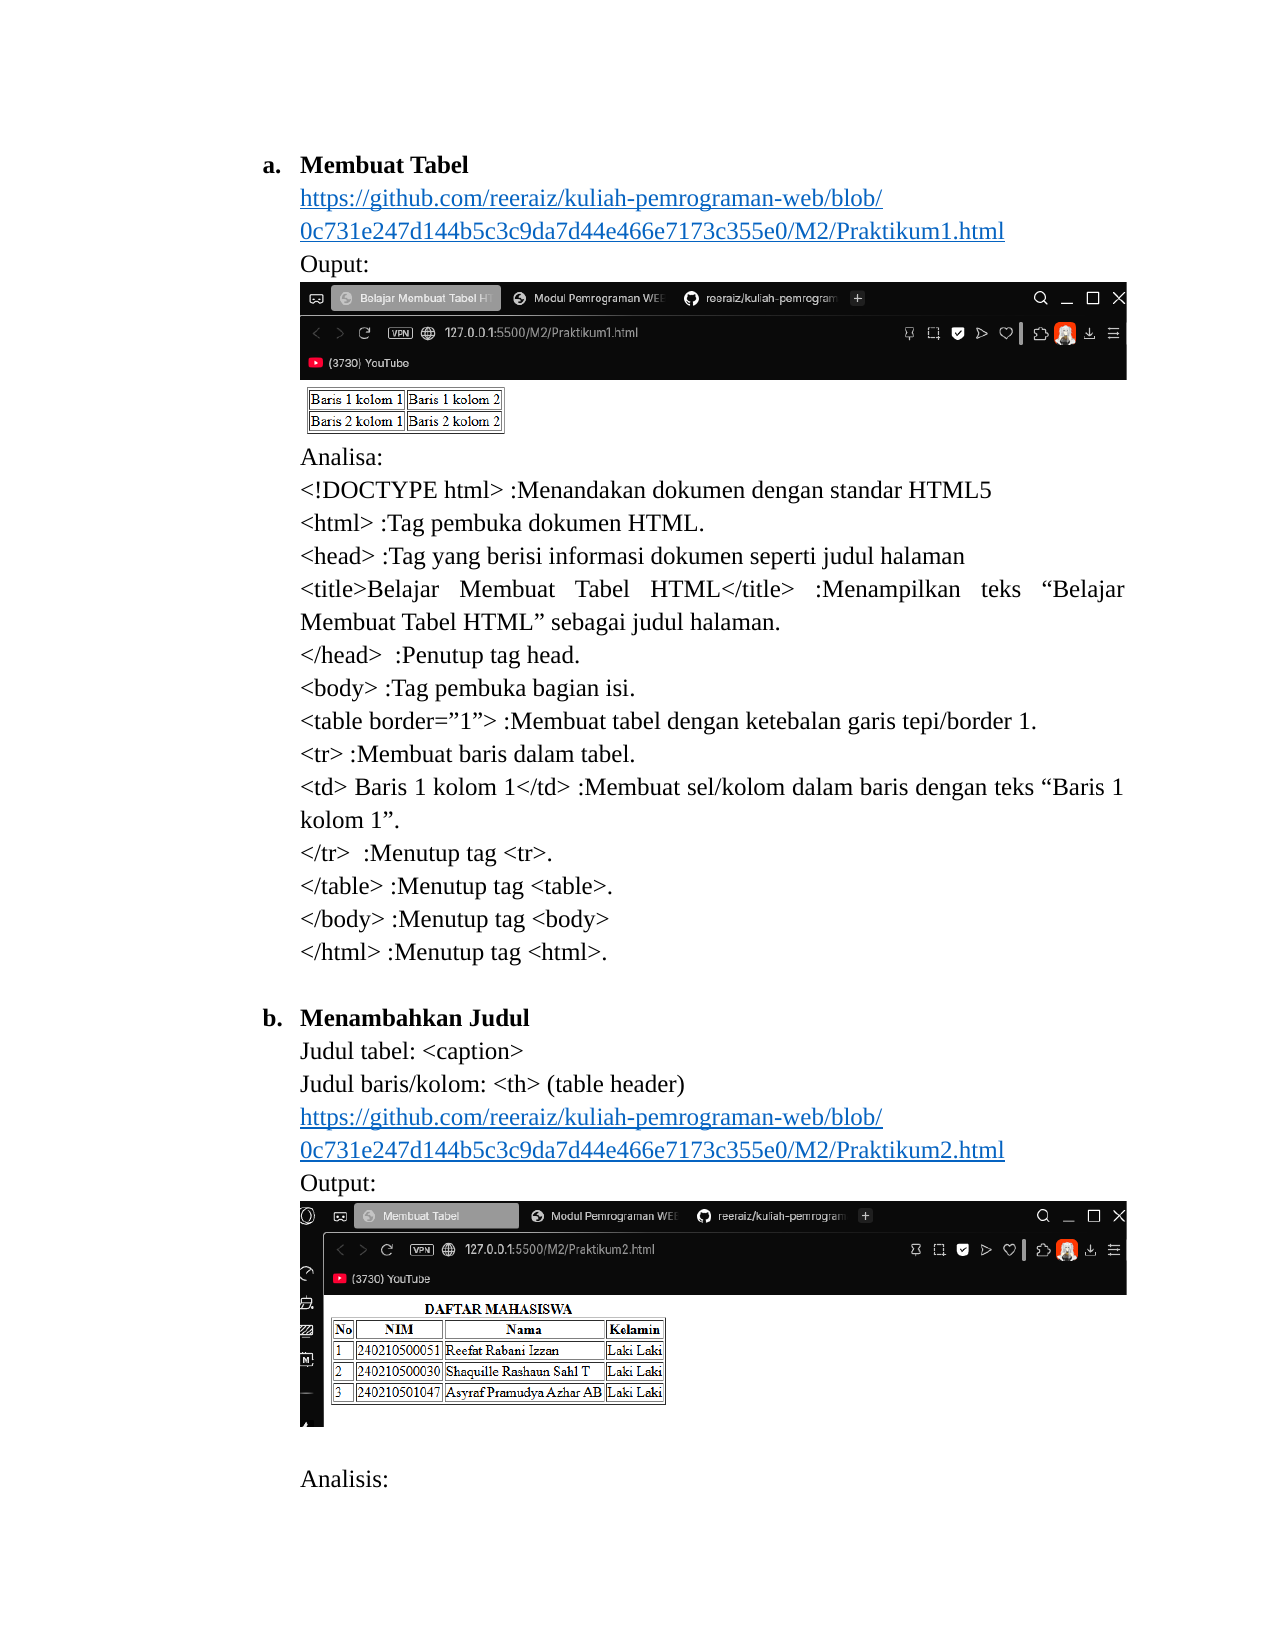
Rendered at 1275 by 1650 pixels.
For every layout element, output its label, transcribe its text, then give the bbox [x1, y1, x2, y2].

picture [300, 282, 1127, 438]
list Menambahkan Judul [262, 1003, 1125, 1032]
list Analisis: [300, 1464, 1125, 1493]
list </tr> :Menutup tag <tr>. [300, 838, 1125, 867]
list <tr> :Membuat baris dalam tabel. [300, 739, 1125, 768]
list Judul tabel: <caption> [300, 1036, 1125, 1065]
list </head> :Penutup tag head. [300, 640, 1125, 669]
list <body> :Tag pembuka bagian isi. [300, 673, 1125, 702]
list <html> :Tag pembuka dokumen HTML. [300, 508, 1125, 537]
list Membuat Tabel [262, 150, 1125, 179]
list <td> Baris 1 kolom 1</td> :Membuat sel/kolom dalam baris dengan teks “Baris 1 kolom 1”. [300, 772, 1125, 834]
list </body> :Menutup tag <body> [300, 904, 1125, 933]
list Output: [300, 1168, 1125, 1197]
picture [300, 1201, 1127, 1427]
list Ouput: [300, 249, 1125, 278]
list <title>Belajar Membuat Tabel HTML</title> :Menampilkan teks “Belajar Membuat Tabel HTML” sebagai judul halaman. [300, 574, 1125, 636]
list </table> :Menutup tag <table>. [300, 871, 1125, 900]
list </html> :Menutup tag <html>. [300, 937, 1125, 966]
list <table border=”1”> :Membuat tabel dengan ketebalan garis tepi/border 1. [300, 706, 1125, 735]
list Analisa: [300, 442, 1125, 471]
list <head> :Tag yang berisi informasi dokumen seperti judul halaman [300, 541, 1125, 570]
list Judul baris/kolom: <th> (table header) [300, 1069, 1125, 1098]
list https://github.com/reeraiz/kuliah-pemrograman-web/blob/0c731e247d144b5c3c9da7d44e466e7173c355e0/M2/Praktikum2.html [300, 1102, 1125, 1164]
list https://github.com/reeraiz/kuliah-pemrograman-web/blob/0c731e247d144b5c3c9da7d44e466e7173c355e0/M2/Praktikum1.html [300, 183, 1125, 245]
list <!DOCTYPE html> :Menandakan dokumen dengan standar HTML5 [300, 475, 1125, 504]
